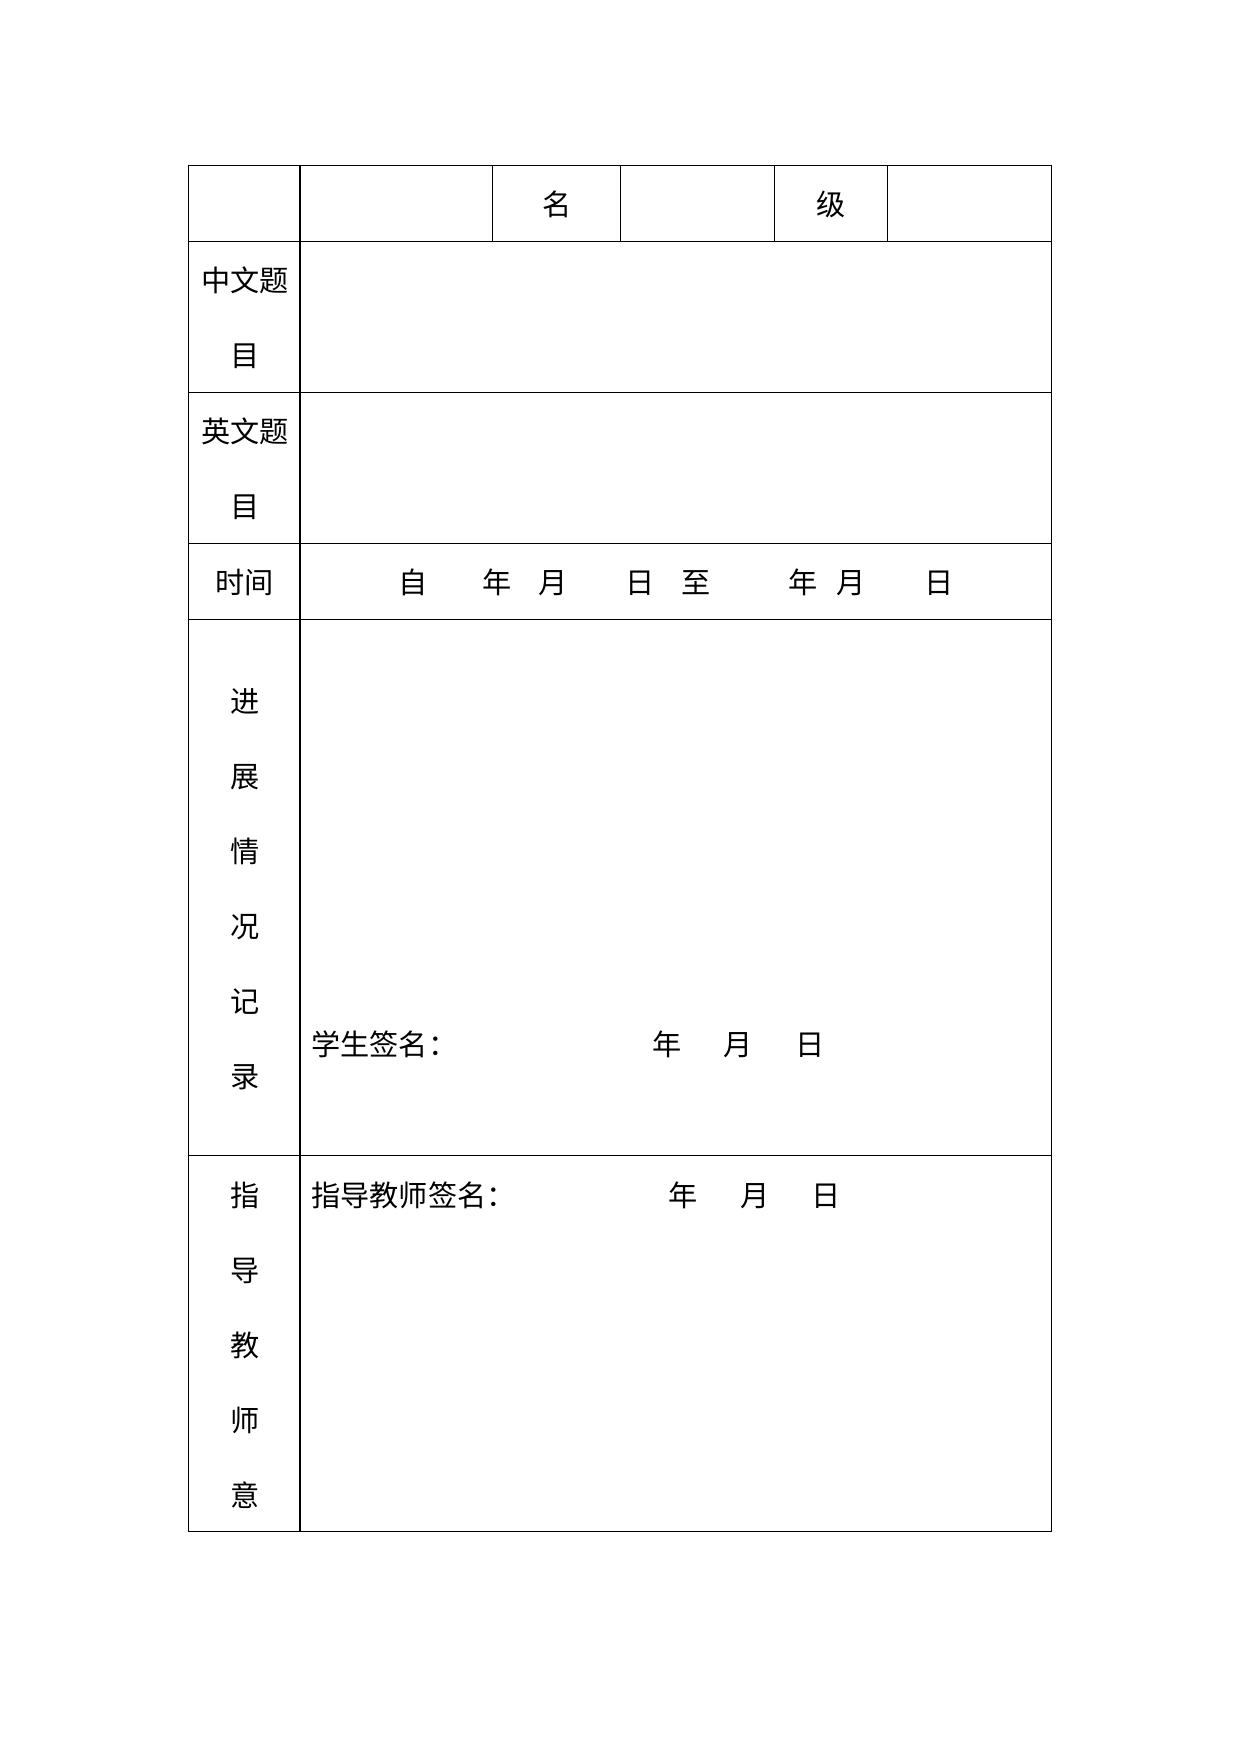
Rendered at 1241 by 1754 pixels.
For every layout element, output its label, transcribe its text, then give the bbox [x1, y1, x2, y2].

table_cell 自 年 月 日 至 年 月 日 [301, 544, 1051, 619]
table_header 学号 [189, 166, 299, 241]
table_cell 学生签名： 年 月 日 [301, 620, 1051, 1155]
table_header [621, 166, 774, 241]
table_cell 指导教师签名： 年 月 日 [301, 1156, 1051, 1531]
table_header [888, 166, 1051, 241]
table_cell 进 展 情 况 记 录 [189, 620, 299, 1155]
table_header 学生姓名 [493, 166, 620, 241]
table_cell 指 导 教 师 意 见 [189, 1156, 299, 1531]
table_cell 中文题目 [189, 242, 299, 392]
table_cell [301, 393, 1051, 543]
table_cell [301, 242, 1051, 392]
table_header [301, 166, 492, 241]
table_header 专业班级 [775, 166, 887, 241]
table_cell 英文题目 [189, 393, 299, 543]
table_cell 时间 [189, 544, 299, 619]
